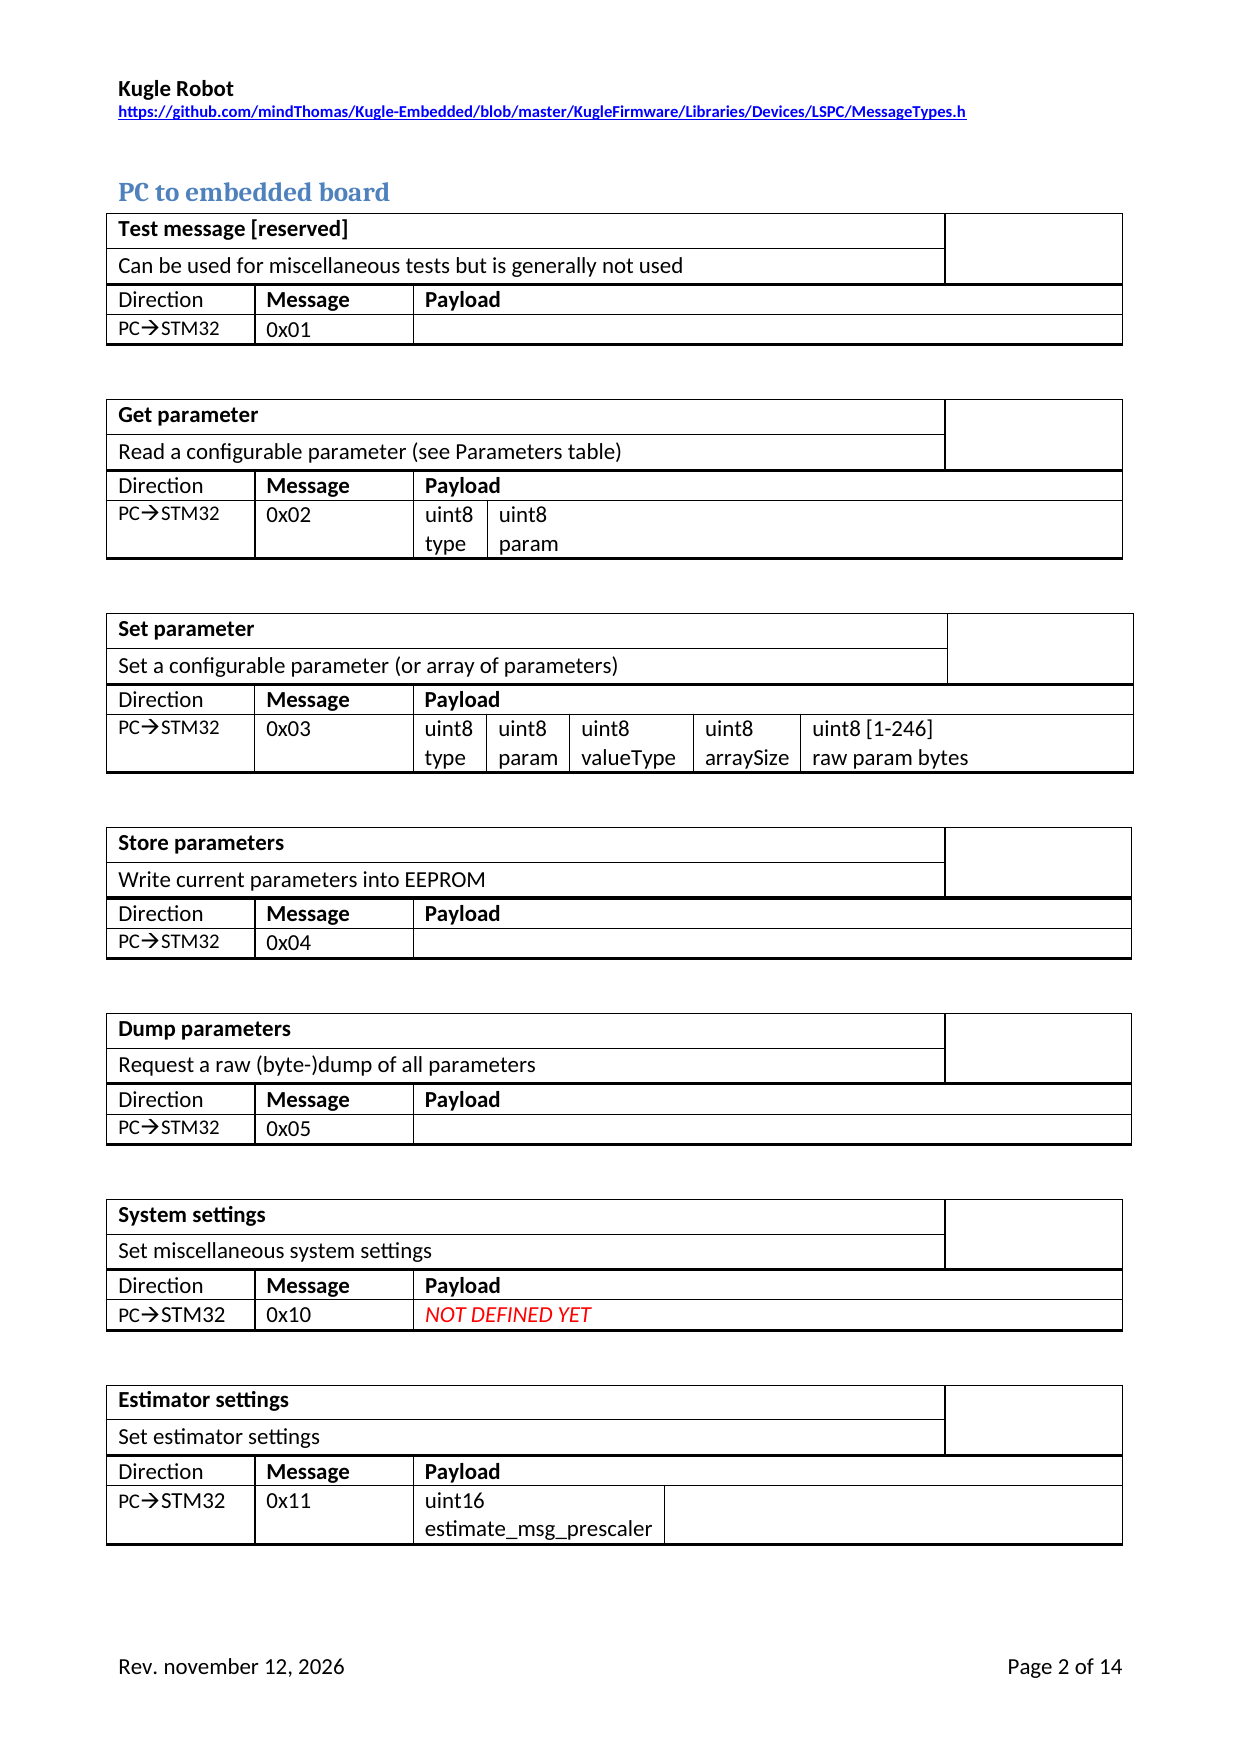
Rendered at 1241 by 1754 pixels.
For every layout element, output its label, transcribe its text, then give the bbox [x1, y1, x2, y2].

table_cell PCSTM32 [107, 1300, 254, 1328]
table_cell Payload [414, 1085, 1131, 1113]
table_cell uint8 type [414, 501, 487, 557]
table_cell uint8 type [414, 715, 486, 771]
table_cell PCSTM32 [107, 1486, 254, 1542]
table_header Test message [reserved] [107, 214, 944, 248]
table_cell 0x01 [256, 315, 413, 343]
table_cell Direction [107, 1085, 254, 1113]
table_cell Payload [414, 1271, 1122, 1299]
table_cell 0x02 [256, 501, 413, 557]
table_cell Set a configurable parameter (or array of parameters) [107, 649, 947, 682]
table_cell 0x04 [256, 929, 413, 957]
table_cell uint8 valueType [570, 715, 693, 771]
table_cell Payload [414, 900, 1131, 927]
table_cell Message [256, 900, 413, 927]
table_cell Direction [107, 472, 254, 499]
table_cell PCSTM32 [107, 715, 254, 771]
table_cell uint8 [1-246] raw param bytes [801, 715, 1133, 771]
table_cell Message [256, 1271, 413, 1299]
table_header [946, 828, 1131, 896]
table_cell uint16 estimate_msg_prescaler [414, 1486, 664, 1542]
table_cell Request a raw (byte-)dump of all parameters [107, 1049, 944, 1082]
table_cell Message [256, 1085, 413, 1113]
table_cell Direction [107, 286, 254, 314]
table_cell PCSTM32 [107, 315, 254, 343]
table_header System settings [107, 1200, 944, 1233]
table_cell Direction [107, 1457, 254, 1485]
table_cell Set estimator settings [107, 1420, 944, 1454]
table_header [948, 614, 1133, 682]
table_cell Message [256, 1457, 413, 1485]
table_header [946, 400, 1122, 468]
table_cell [414, 929, 1131, 957]
table_cell Message [256, 472, 413, 499]
table_cell Payload [414, 1457, 1122, 1485]
table_cell uint8 param [487, 715, 569, 771]
table_cell Direction [107, 686, 254, 713]
table_header Get parameter [107, 400, 944, 434]
subtitle PC to embedded board [118, 177, 1122, 208]
table_header [946, 1200, 1122, 1268]
table_header Estimator settings [107, 1386, 944, 1419]
table_cell 0x10 [256, 1300, 413, 1328]
table_cell PCSTM32 [107, 929, 254, 957]
table_cell Write current parameters into EEPROM [107, 863, 944, 896]
table_cell [414, 315, 1122, 343]
table_cell Message [255, 686, 413, 713]
table_cell Payload [414, 286, 1122, 314]
table_cell PCSTM32 [107, 501, 254, 557]
table_cell Read a configurable parameter (see Parameters table) [107, 435, 944, 468]
table_cell Message [256, 286, 413, 314]
table_header [946, 1386, 1122, 1454]
table_header Set parameter [107, 614, 947, 648]
table_cell uint8 arraySize [694, 715, 800, 771]
table_cell 0x05 [256, 1115, 413, 1142]
table_cell Payload [414, 686, 1133, 713]
table_cell Direction [107, 1271, 254, 1299]
table_cell 0x03 [255, 715, 413, 771]
table_header [946, 1014, 1131, 1082]
table_cell [665, 1486, 1122, 1542]
table_cell Set miscellaneous system settings [107, 1235, 944, 1268]
table_cell Payload [414, 472, 1122, 499]
table_cell PCSTM32 [107, 1115, 254, 1142]
table_cell uint8 param [488, 501, 1122, 557]
table_header Dump parameters [107, 1014, 944, 1047]
table_cell Direction [107, 900, 254, 927]
table_header [946, 214, 1122, 282]
table_cell NOT DEFINED YET [414, 1300, 1122, 1328]
table_cell 0x11 [256, 1486, 413, 1542]
table_cell [414, 1115, 1131, 1142]
table_header Store parameters [107, 828, 944, 862]
table_cell Can be used for miscellaneous tests but is generally not used [107, 249, 944, 282]
